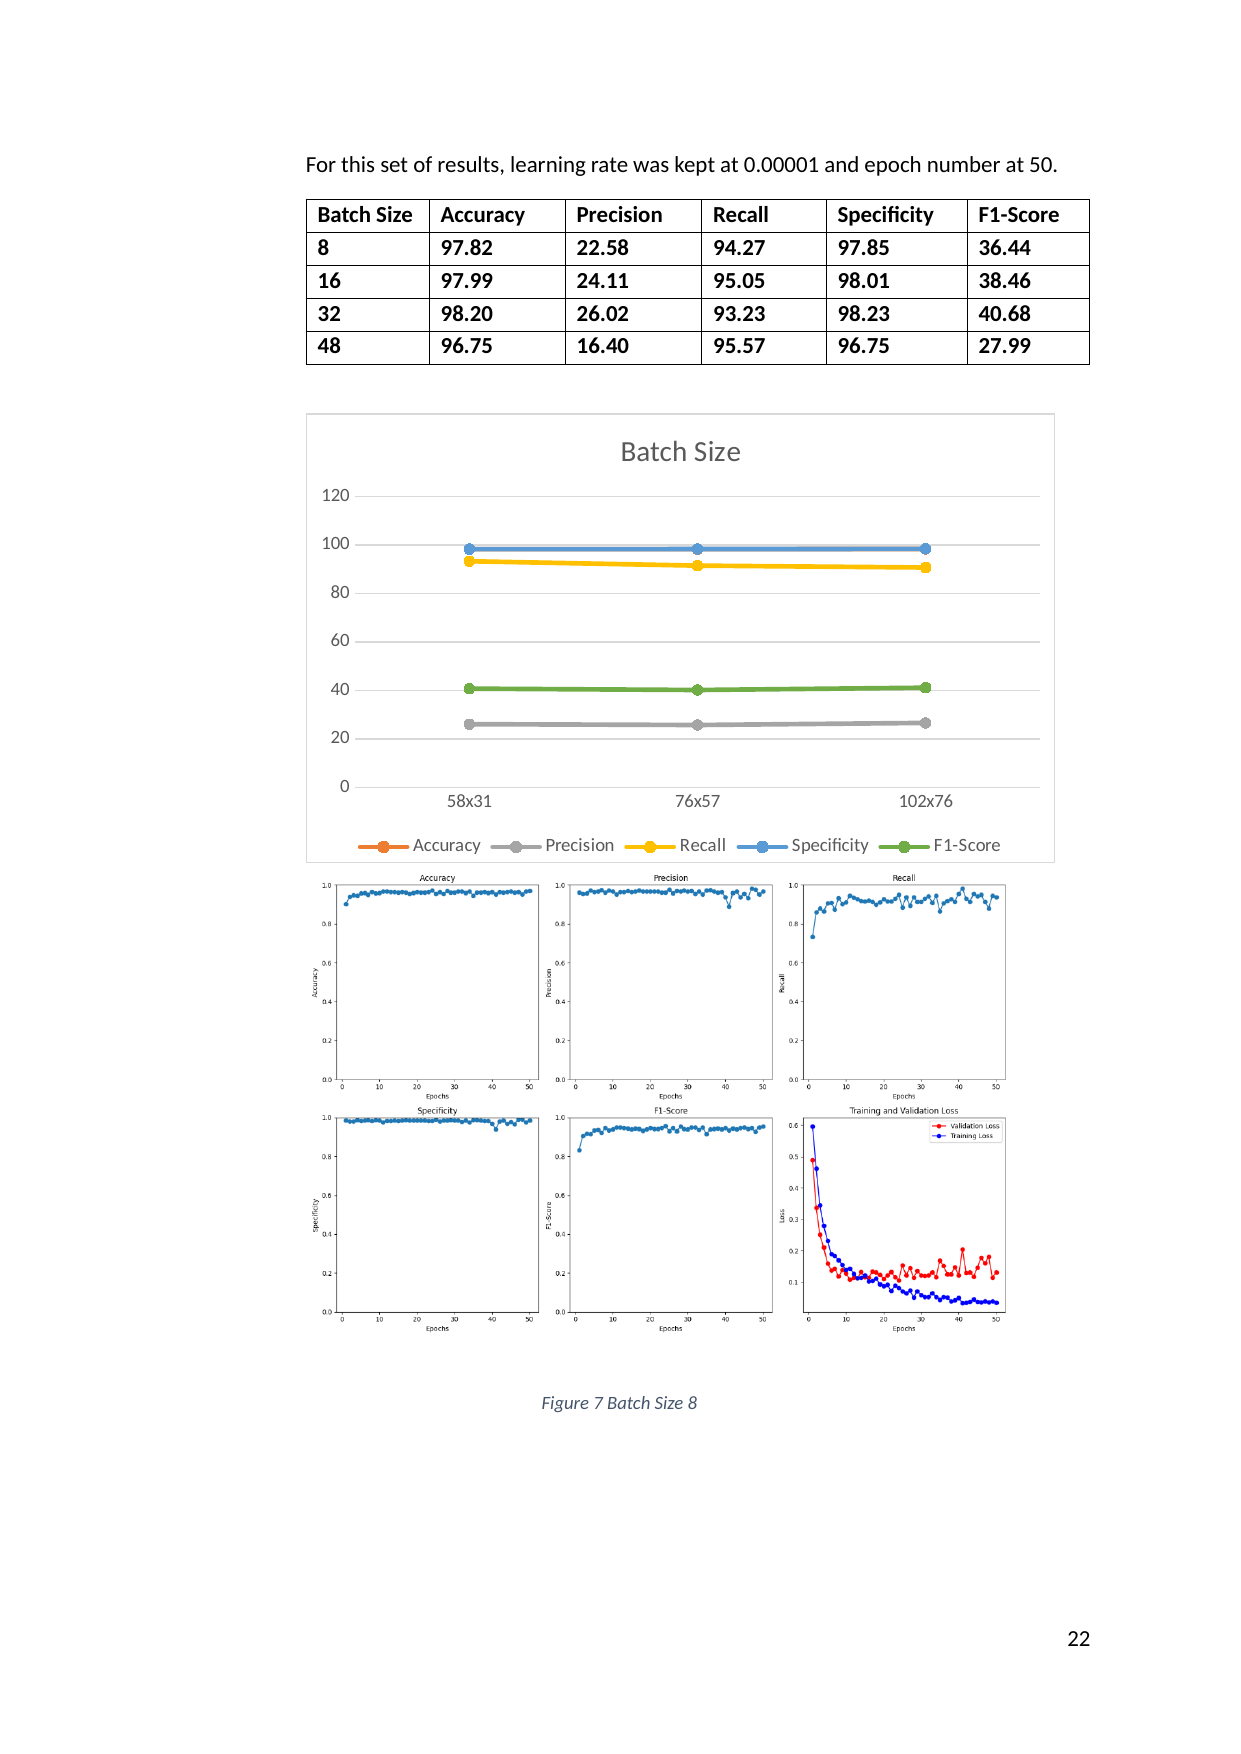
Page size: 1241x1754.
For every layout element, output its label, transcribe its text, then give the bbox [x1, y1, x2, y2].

table_cell 95.05 [702, 266, 826, 298]
table_cell 98.20 [430, 299, 565, 331]
table_header Recall [702, 200, 826, 232]
table_cell 98.23 [827, 299, 967, 331]
table_header Batch Size [307, 200, 429, 232]
table_cell 96.75 [827, 332, 967, 363]
table_cell 36.44 [968, 233, 1089, 265]
table_cell 40.68 [968, 299, 1089, 331]
table_cell 16.40 [566, 332, 701, 363]
table_cell 26.02 [566, 299, 701, 331]
table_cell 16 [307, 266, 429, 298]
table_cell 96.75 [430, 332, 565, 363]
table_cell 48 [307, 332, 429, 363]
picture [305, 867, 1012, 1339]
table_cell 8 [307, 233, 429, 265]
table_cell 95.57 [702, 332, 826, 363]
table_header F1-Score [968, 200, 1089, 232]
table_cell 97.99 [430, 266, 565, 298]
table_cell 93.23 [702, 299, 826, 331]
table_header Accuracy [430, 200, 565, 232]
table_header Specificity [827, 200, 967, 232]
table_cell 94.27 [702, 233, 826, 265]
table_cell 24.11 [566, 266, 701, 298]
table_cell 22.58 [566, 233, 701, 265]
table_cell 27.99 [968, 332, 1089, 363]
table_cell 98.01 [827, 266, 967, 298]
list For this set of results, learning rate was kept at 0.00001 and epoch number at 50. [306, 150, 1090, 178]
table_header Precision [566, 200, 701, 232]
table_cell 38.46 [968, 266, 1089, 298]
table_cell 97.85 [827, 233, 967, 265]
table_cell 97.82 [430, 233, 565, 265]
table_cell 32 [307, 299, 429, 331]
